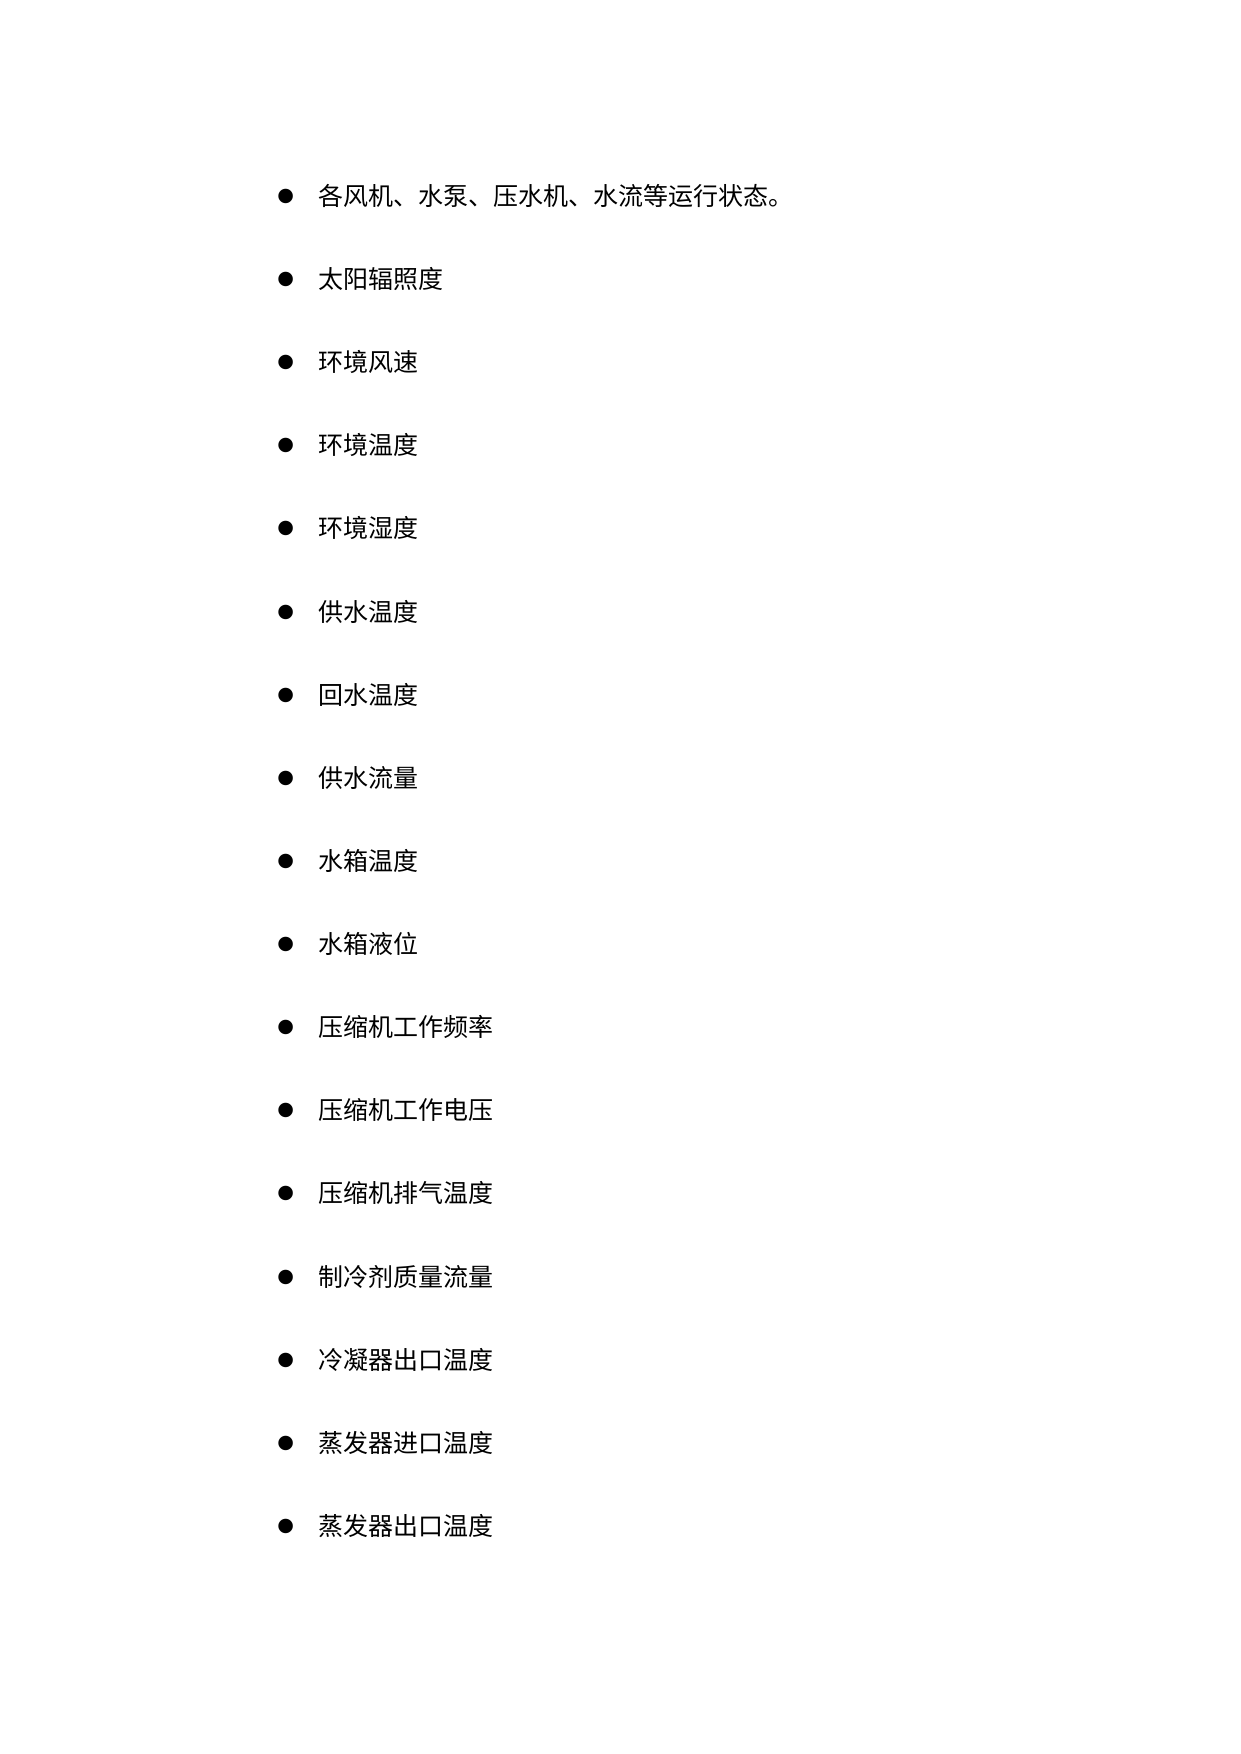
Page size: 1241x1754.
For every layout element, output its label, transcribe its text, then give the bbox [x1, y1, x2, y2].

list 环境温度 [276, 411, 1050, 476]
list 蒸发器进口温度 [276, 1409, 1050, 1474]
list 压缩机工作电压 [276, 1076, 1050, 1141]
list 供水温度 [276, 578, 1050, 643]
list 蒸发器出口温度 [276, 1492, 1050, 1557]
list 供水流量 [276, 744, 1050, 809]
list 水箱温度 [276, 827, 1050, 892]
list 压缩机排气温度 [276, 1159, 1050, 1224]
list 环境湿度 [276, 494, 1050, 559]
list 回水温度 [276, 661, 1050, 726]
list 各风机、水泵、压水机、水流等运行状态。 [276, 162, 1050, 227]
list 水箱液位 [276, 910, 1050, 975]
list 环境风速 [276, 328, 1050, 393]
list 太阳辐照度 [276, 245, 1050, 310]
list 压缩机工作频率 [276, 993, 1050, 1058]
list 制冷剂质量流量 [276, 1243, 1050, 1308]
list 冷凝器出口温度 [276, 1326, 1050, 1391]
